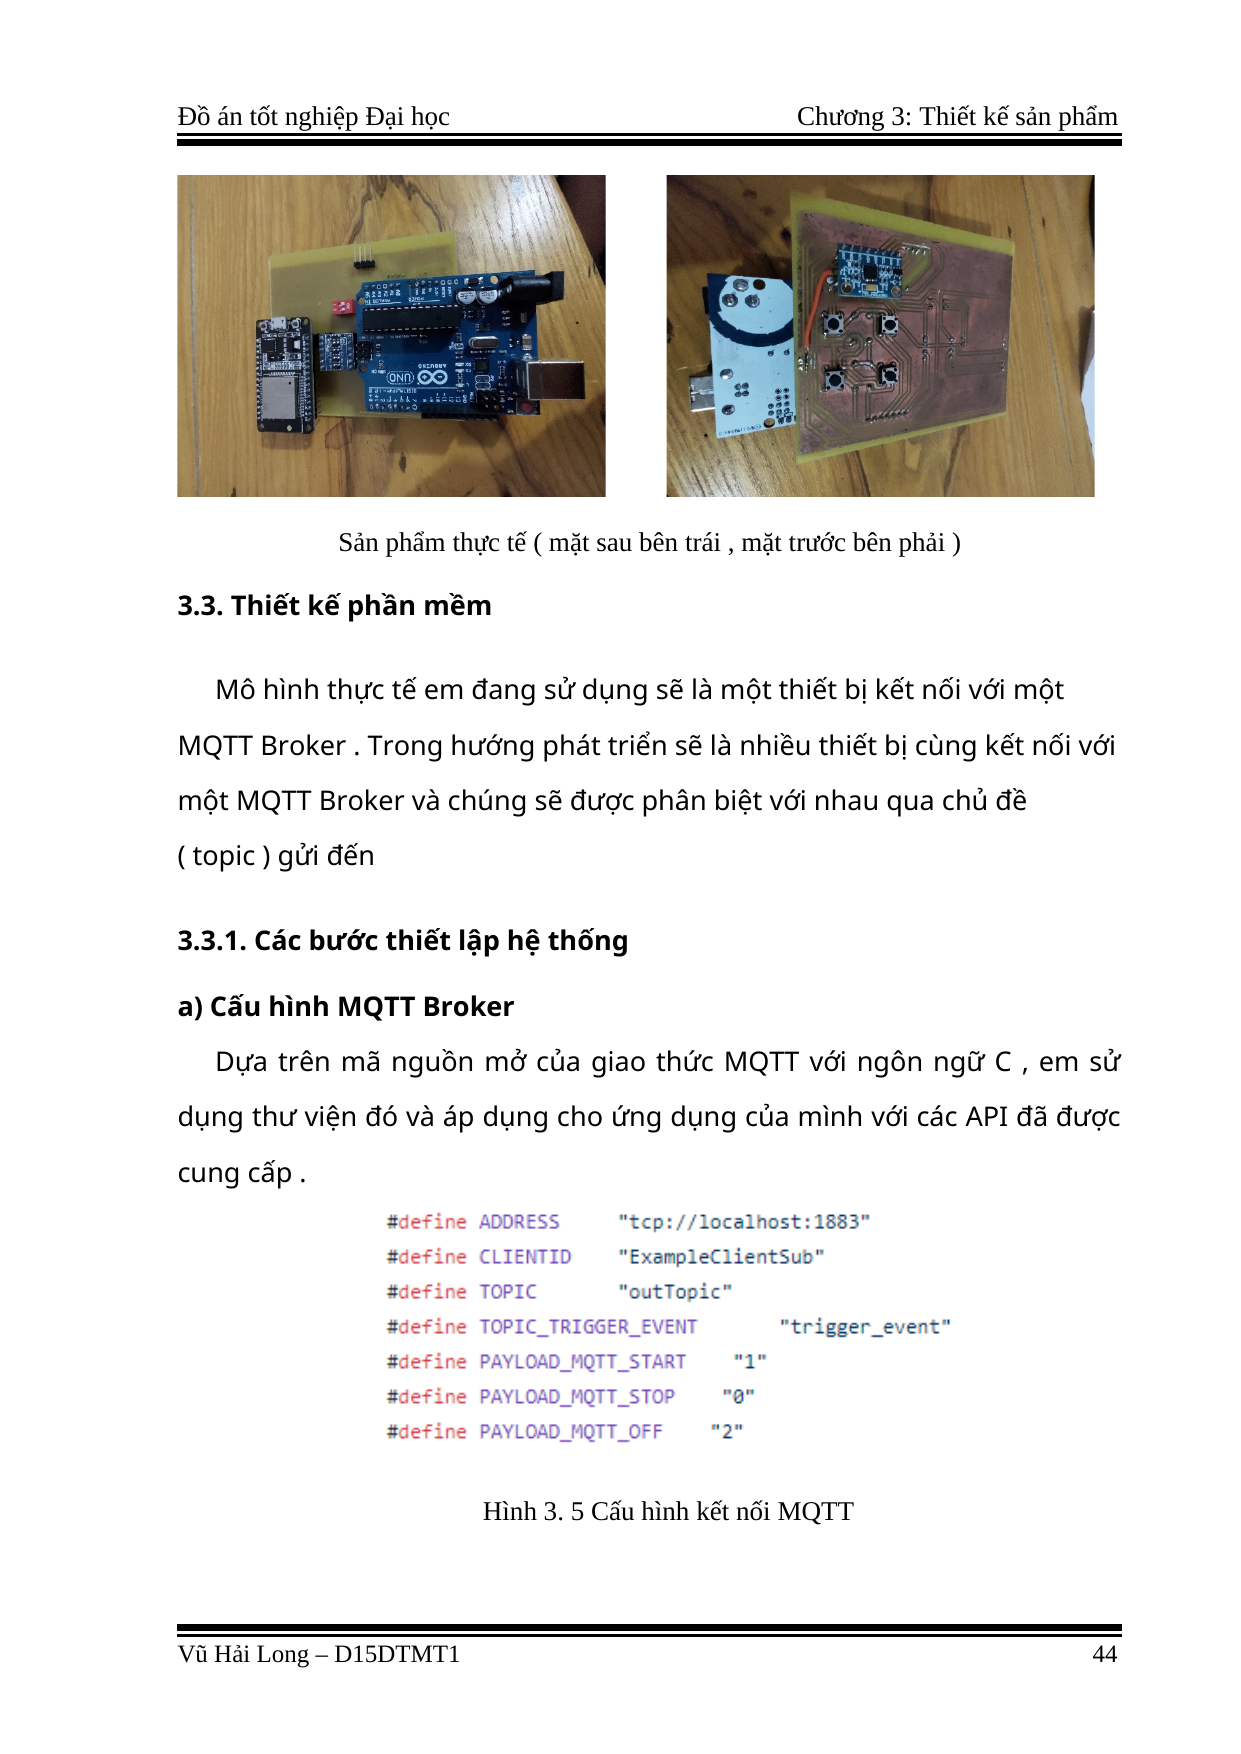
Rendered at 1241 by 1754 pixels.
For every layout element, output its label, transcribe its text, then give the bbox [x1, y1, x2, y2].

list a) Cấu hình MQTT Broker [177, 987, 1122, 1024]
picture [382, 1208, 962, 1451]
subtitle 3.3.1. Các bước thiết lập hệ thống [177, 921, 1122, 958]
list Dựa trên mã nguồn mở của giao thức MQTT với ngôn ngữ C , em sử dụng thư viện đó và áp dụng cho ứng dụng của mình với các API đã được cung cấp . [177, 1042, 1122, 1190]
subtitle 3.3. Thiết kế phần mềm [177, 586, 1122, 623]
picture [666, 175, 1095, 497]
list Mô hình thực tế em đang sử dụng sẽ là một thiết bị kết nối với một MQTT Broker . Trong hướng phát triển sẽ là nhiều thiết bị cùng kết nối với một MQTT Broker và chúng sẽ được phân biệt với nhau qua chủ đề ( topic ) gửi đến [177, 671, 1122, 873]
text Sản phẩm thực tế ( mặt sau bên trái , mặt trước bên phải ) [177, 526, 1122, 557]
picture [177, 175, 606, 497]
